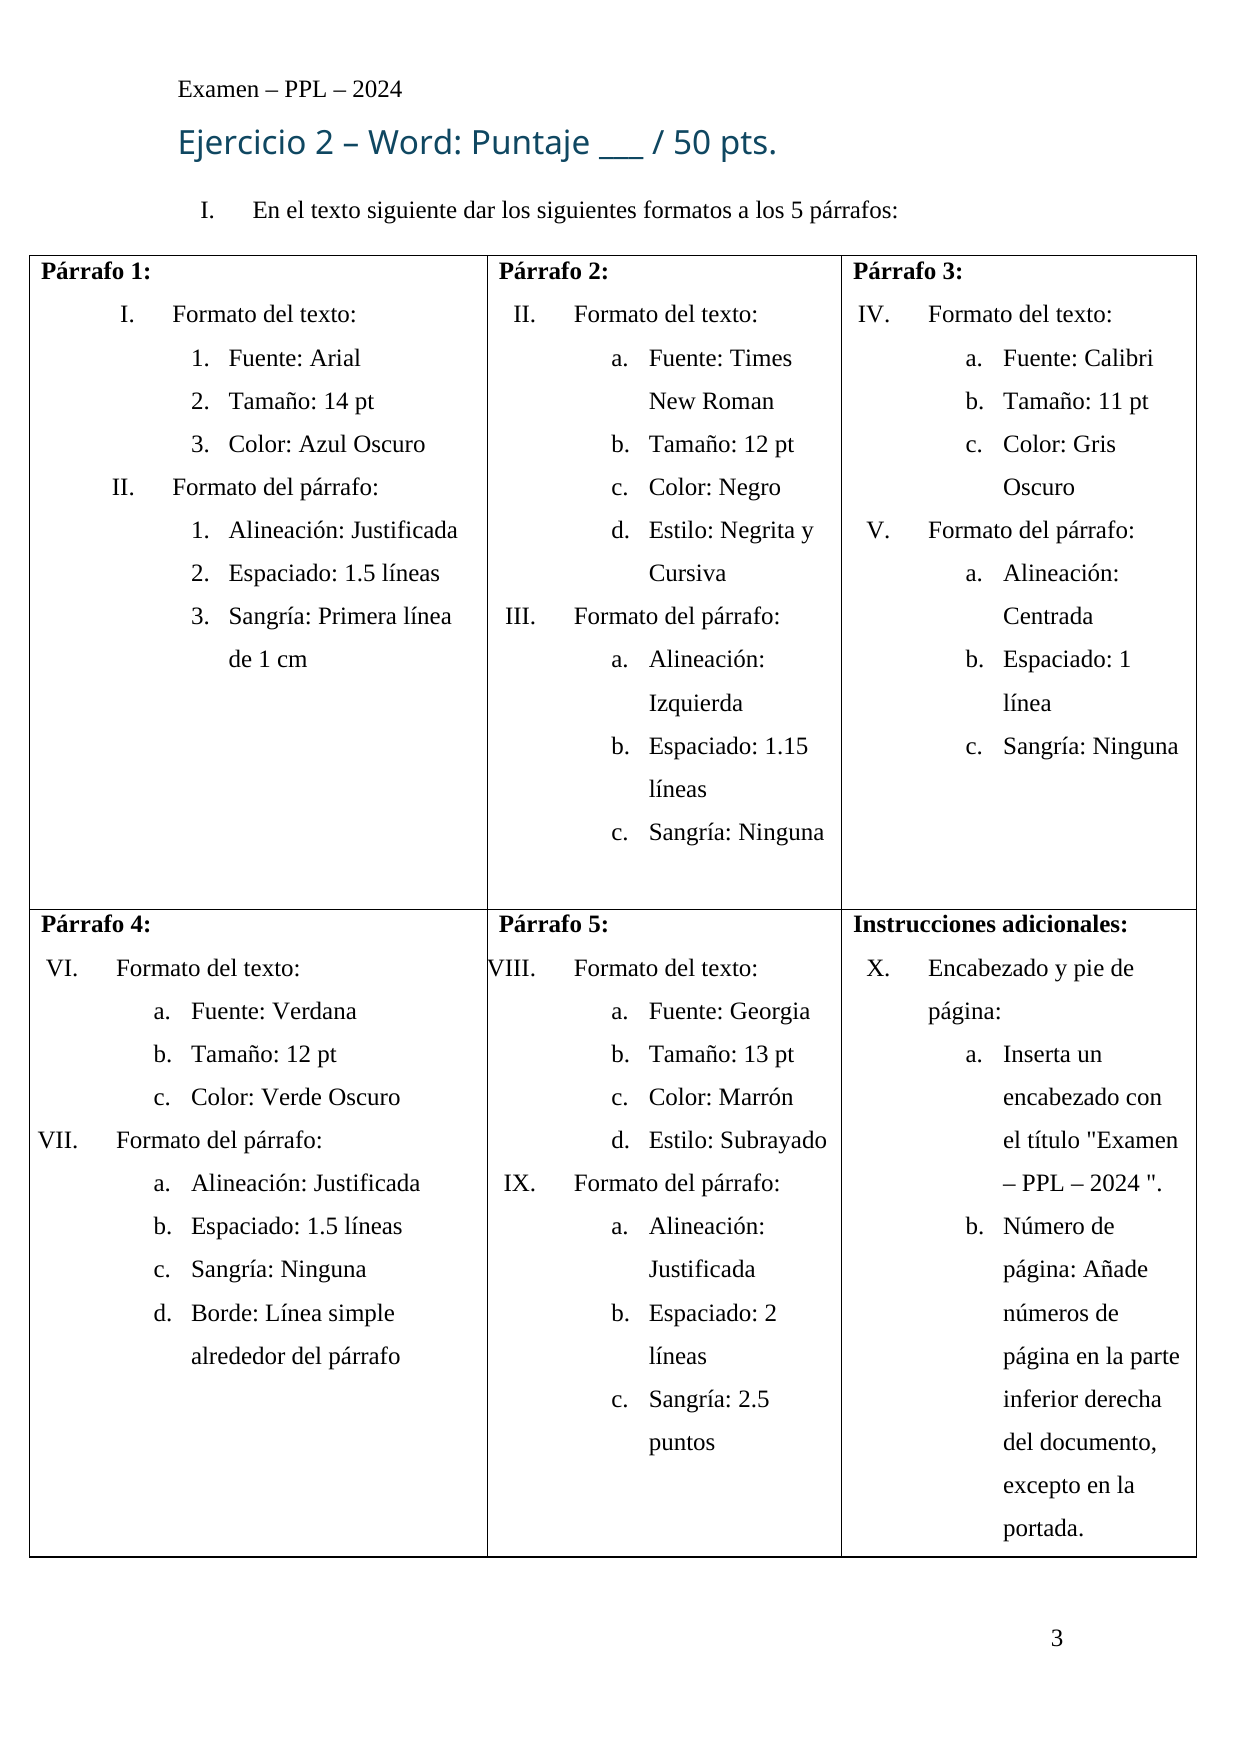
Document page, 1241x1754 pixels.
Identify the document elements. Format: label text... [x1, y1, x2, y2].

table_header Párrafo 3: Formato del texto: Fuente: Calibri Tamaño: 11 pt Color: Gris Oscuro Formato del párrafo: Alineación: Centrada Espaciado: 1 línea Sangría: Ninguna [842, 256, 1196, 908]
table_header Párrafo 1: Formato del texto: Fuente: Arial Tamaño: 14 pt Color: Azul Oscuro Formato del párrafo: Alineación: Justificada Espaciado: 1.5 líneas Sangría: Primera línea de 1 cm [30, 256, 487, 908]
table_cell Párrafo 5: Formato del texto: Fuente: Georgia Tamaño: 13 pt Color: Marrón Estilo: Subrayado Formato del párrafo: Alineación: Justificada Espaciado: 2 líneas Sangría: 2.5 puntos [488, 910, 841, 1556]
table_cell Instrucciones adicionales: Encabezado y pie de página: Inserta un encabezado con el título "Examen – PPL – 2024 ". Número de página: Añade números de página en la parte inferior derecha del documento, excepto en la portada. [842, 910, 1196, 1556]
subtitle Ejercicio 2 – Word: Puntaje ___ / 50 pts. [177, 119, 1063, 164]
table_cell Párrafo 4: Formato del texto: Fuente: Verdana Tamaño: 12 pt Color: Verde Oscuro Formato del párrafo: Alineación: Justificada Espaciado: 1.5 líneas Sangría: Ninguna Borde: Línea simple alrededor del párrafo [30, 910, 487, 1556]
table_header Párrafo 2: Formato del texto: Fuente: Times New Roman Tamaño: 12 pt Color: Negro Estilo: Negrita y Cursiva Formato del párrafo: Alineación: Izquierda Espaciado: 1.15 líneas Sangría: Ninguna [488, 256, 841, 908]
list En el texto siguiente dar los siguientes formatos a los 5 párrafos: [215, 196, 1063, 224]
